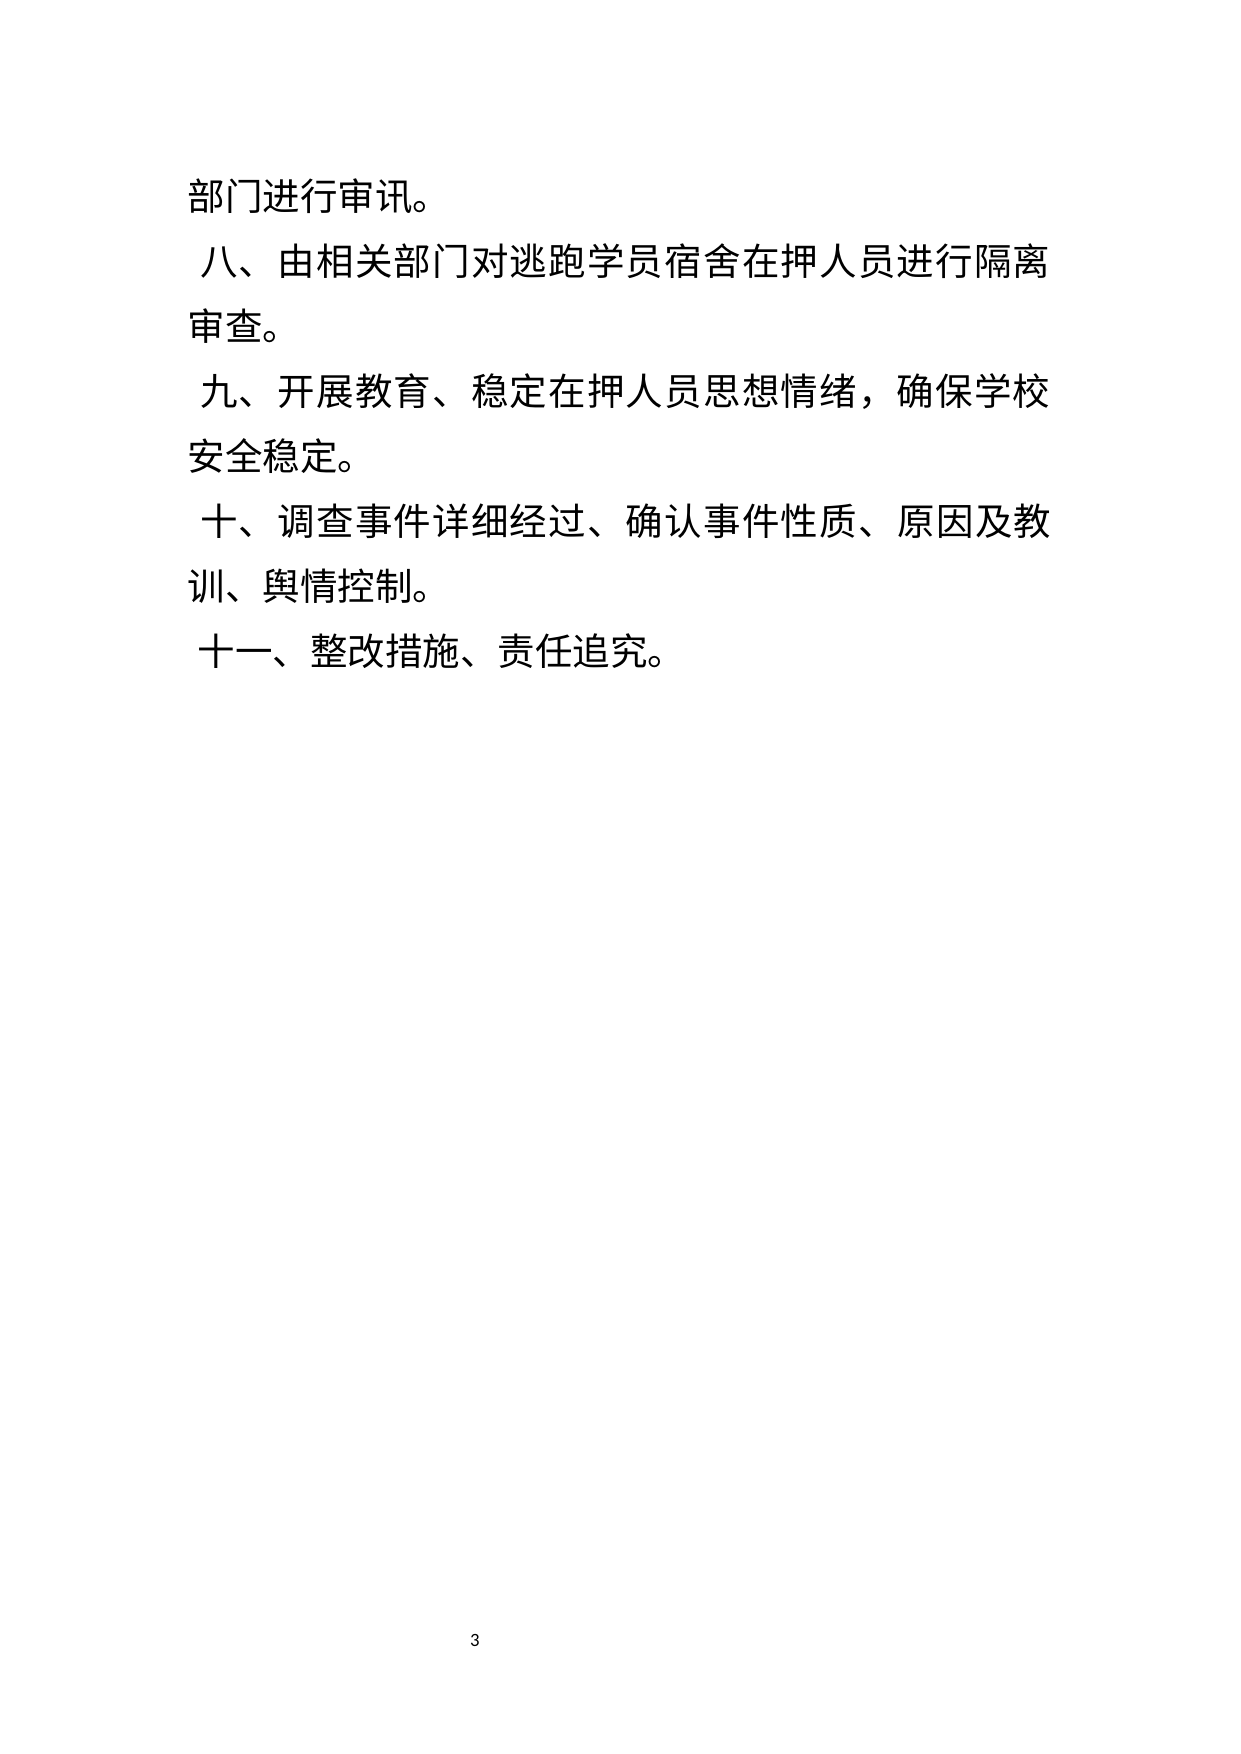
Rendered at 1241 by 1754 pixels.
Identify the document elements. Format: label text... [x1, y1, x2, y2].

list 十、调查事件详细经过、确认事件性质、原因及教训、舆情控制。 [187, 487, 1053, 617]
list 九、开展教育、稳定在押人员思想情绪，确保学校安全稳定。 [187, 357, 1053, 487]
list 八、由相关部门对逃跑学员宿舍在押人员进行隔离审查。 [187, 227, 1053, 357]
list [187, 162, 1053, 227]
list 十一、整改措施、责任追究。 [187, 617, 1053, 682]
